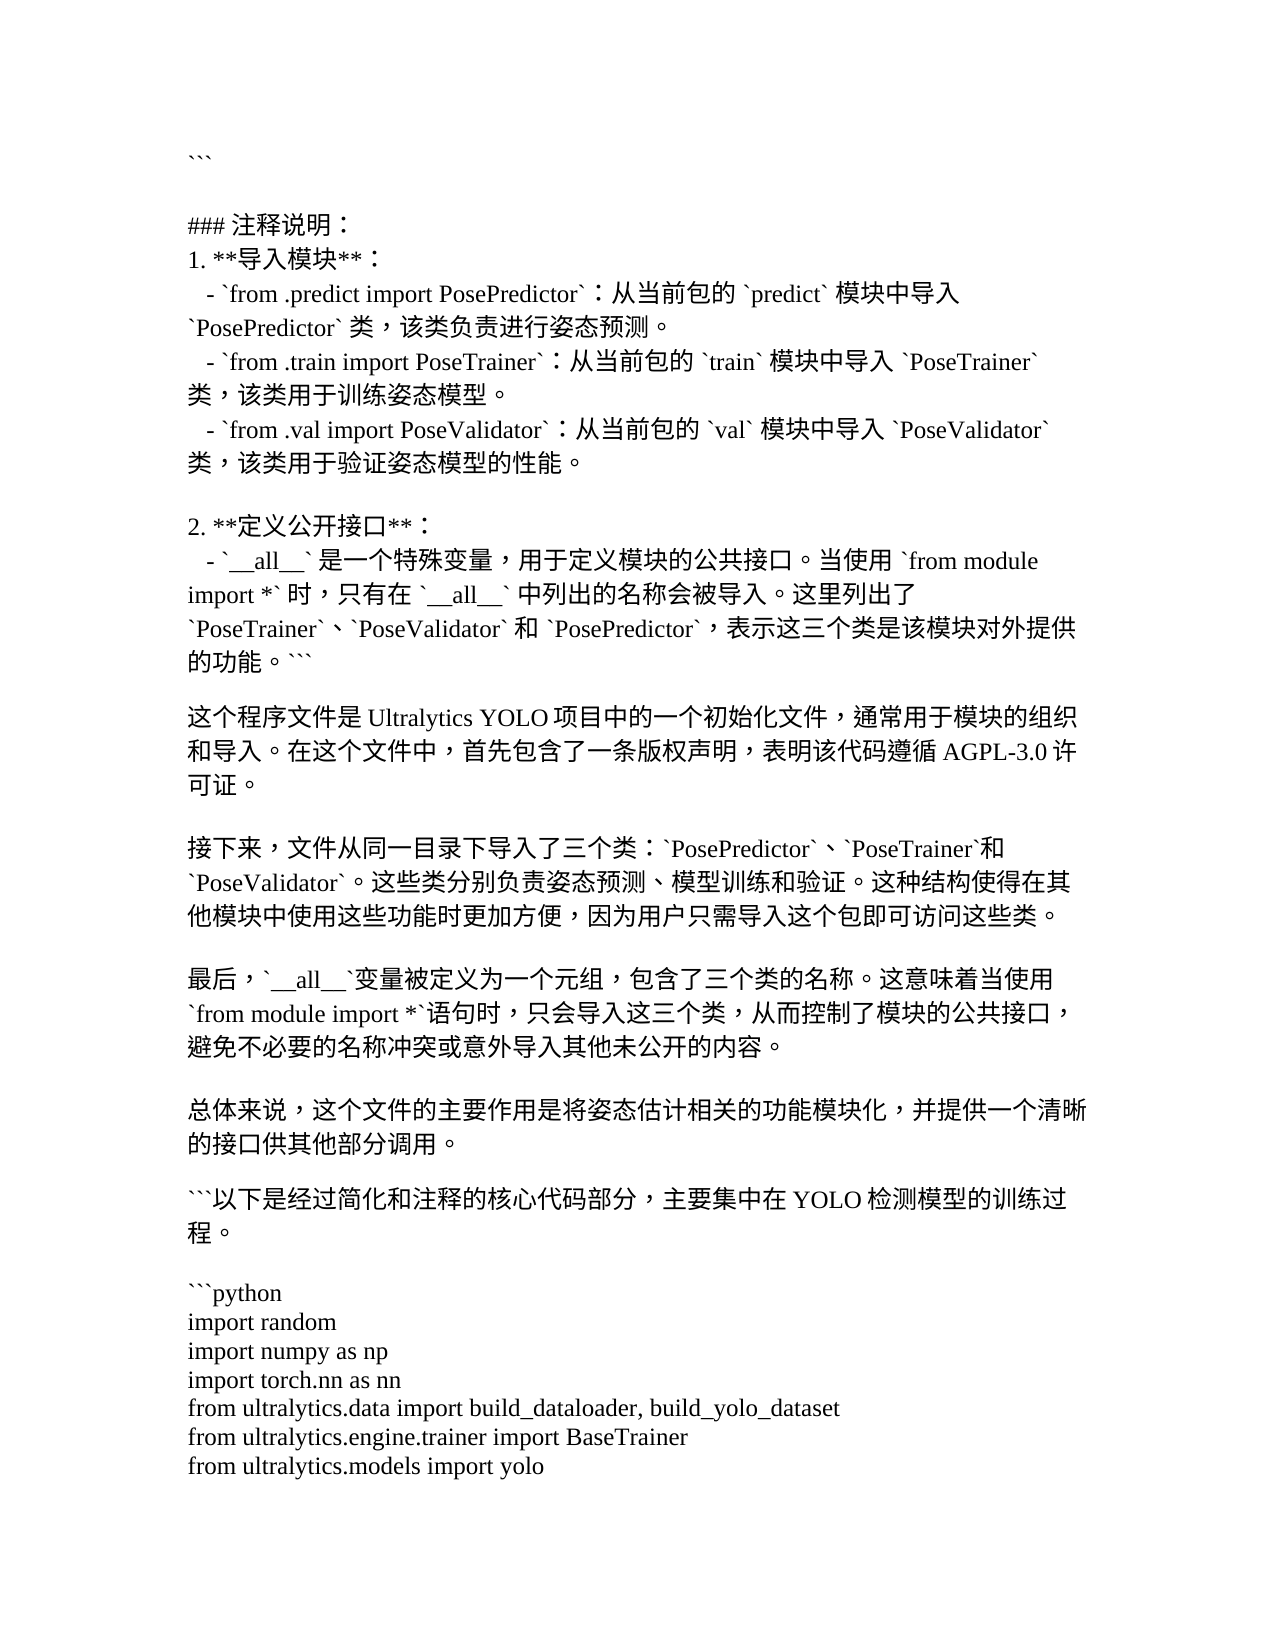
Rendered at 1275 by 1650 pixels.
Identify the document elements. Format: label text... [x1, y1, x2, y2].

text 这个程序文件是Ultralytics YOLO项目中的一个初始化文件，通常用于模块的组织和导入。在这个文件中，首先包含了一条版权声明，表明该代码遵循AGPL-3.0许可证。 接下来，文件从同一目录下导入了三个类：`PosePredictor`、`PoseTrainer`和`PoseValidator`。这些类分别负责姿态预测、模型训练和验证。这种结构使得在其他模块中使用这些功能时更加方便，因为用户只需导入这个包即可访问这些类。 最后，`__all__`变量被定义为一个元组，包含了三个类的名称。这意味着当使用`from module import *`语句时，只会导入这三个类，从而控制了模块的公共接口，避免不必要的名称冲突或意外导入其他未公开的内容。 总体来说，这个文件的主要作用是将姿态估计相关的功能模块化，并提供一个清晰的接口供其他部分调用。 [187, 700, 1087, 1161]
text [187, 1182, 1087, 1480]
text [187, 150, 1087, 679]
